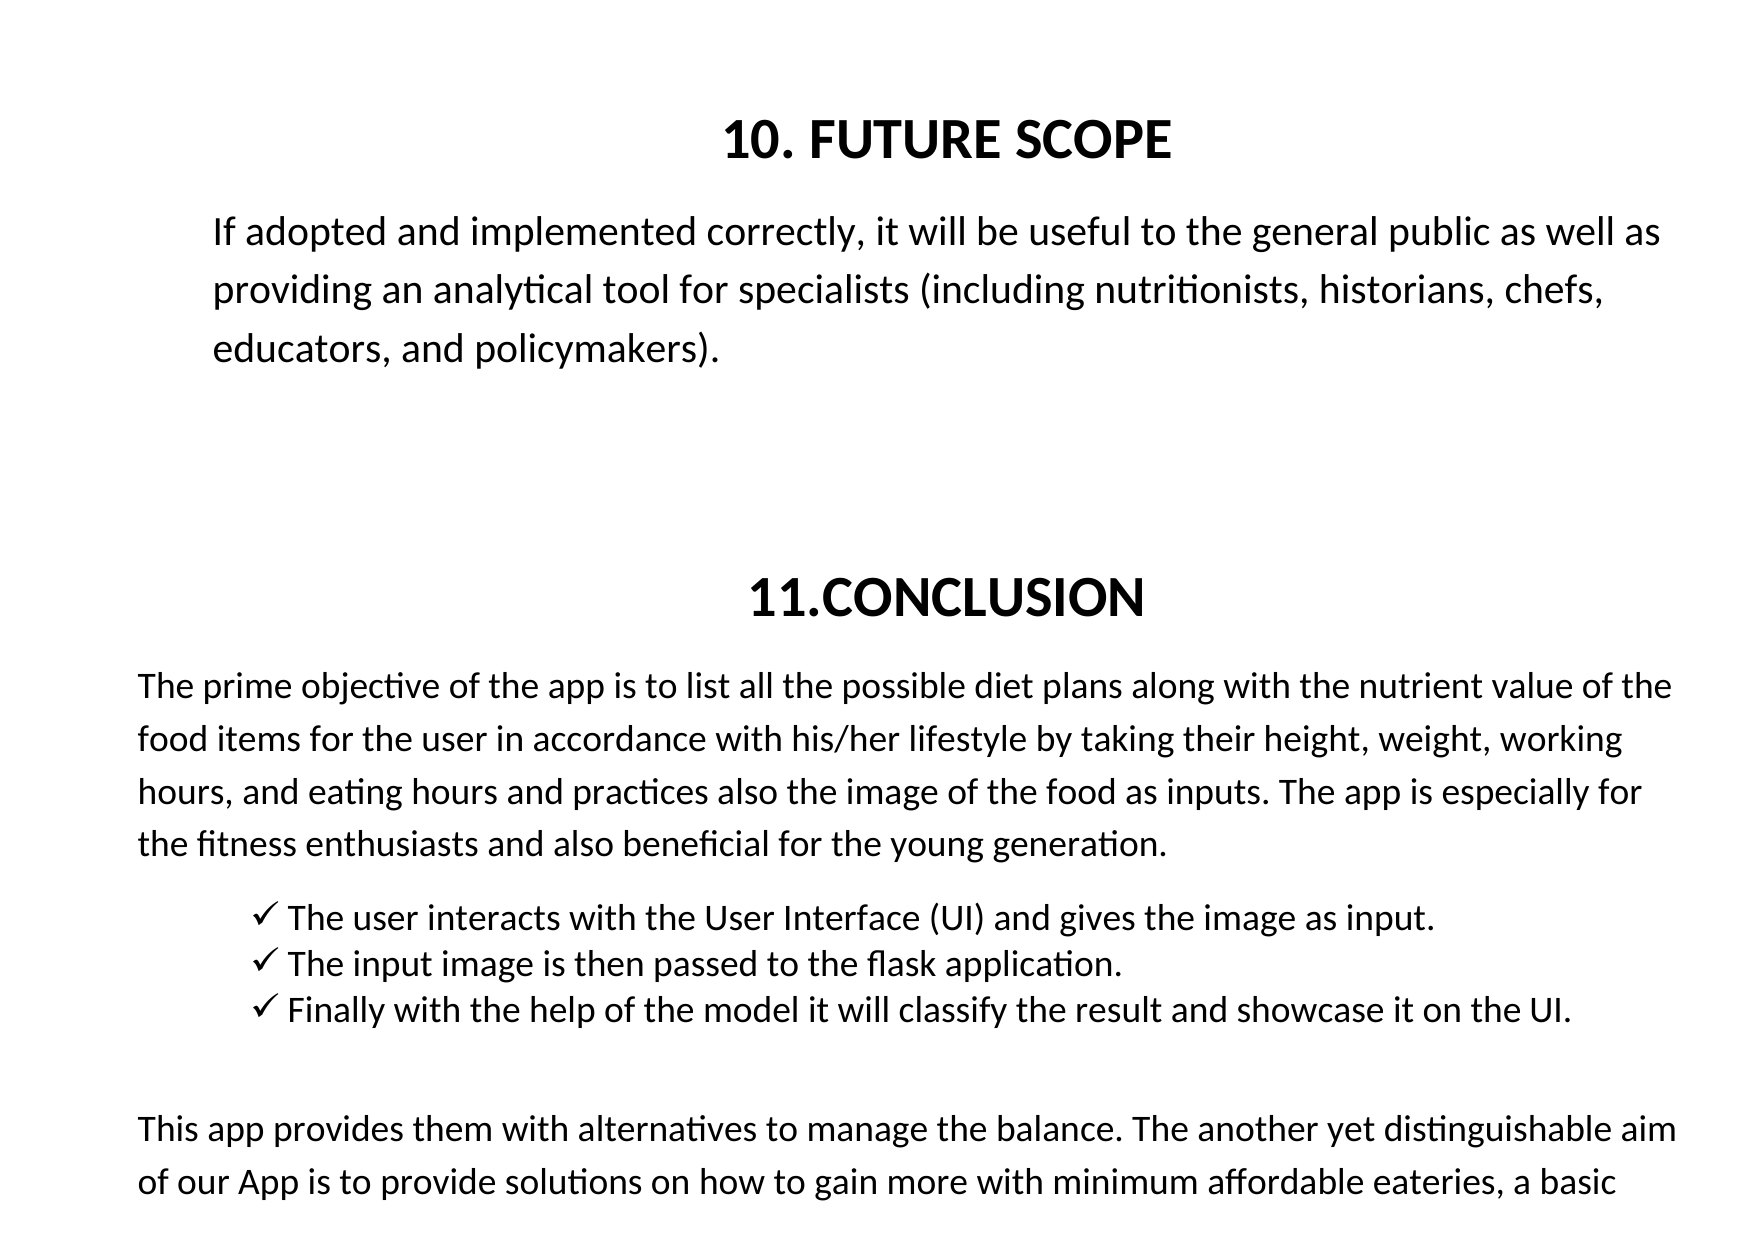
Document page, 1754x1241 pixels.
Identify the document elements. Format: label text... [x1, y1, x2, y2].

list The user interacts with the User Interface (UI) and gives the image as input. [250, 894, 1681, 940]
list The input image is then passed to the flask application. [250, 940, 1681, 986]
text The prime objective of the app is to list all the possible diet plans along with the nutrient value of the food items for the user in accordance with his/her lifestyle by taking their height, weight, working hours, and eating hours and practices also the image of the food as inputs. The app is especially for the fitness enthusiasts and also beneficial for the young generation. [137, 662, 1681, 866]
list Finally with the help of the model it will classify the result and showcase it on the UI. [250, 986, 1681, 1031]
text If adopted and implemented correctly, it will be useful to the general public as well as providing an analytical tool for specialists (including nutritionists, historians, chefs, educators, and policymakers). [212, 205, 1681, 372]
list FUTURE SCOPE [212, 102, 1681, 173]
list CONCLUSION [212, 559, 1681, 631]
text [137, 1105, 1681, 1203]
